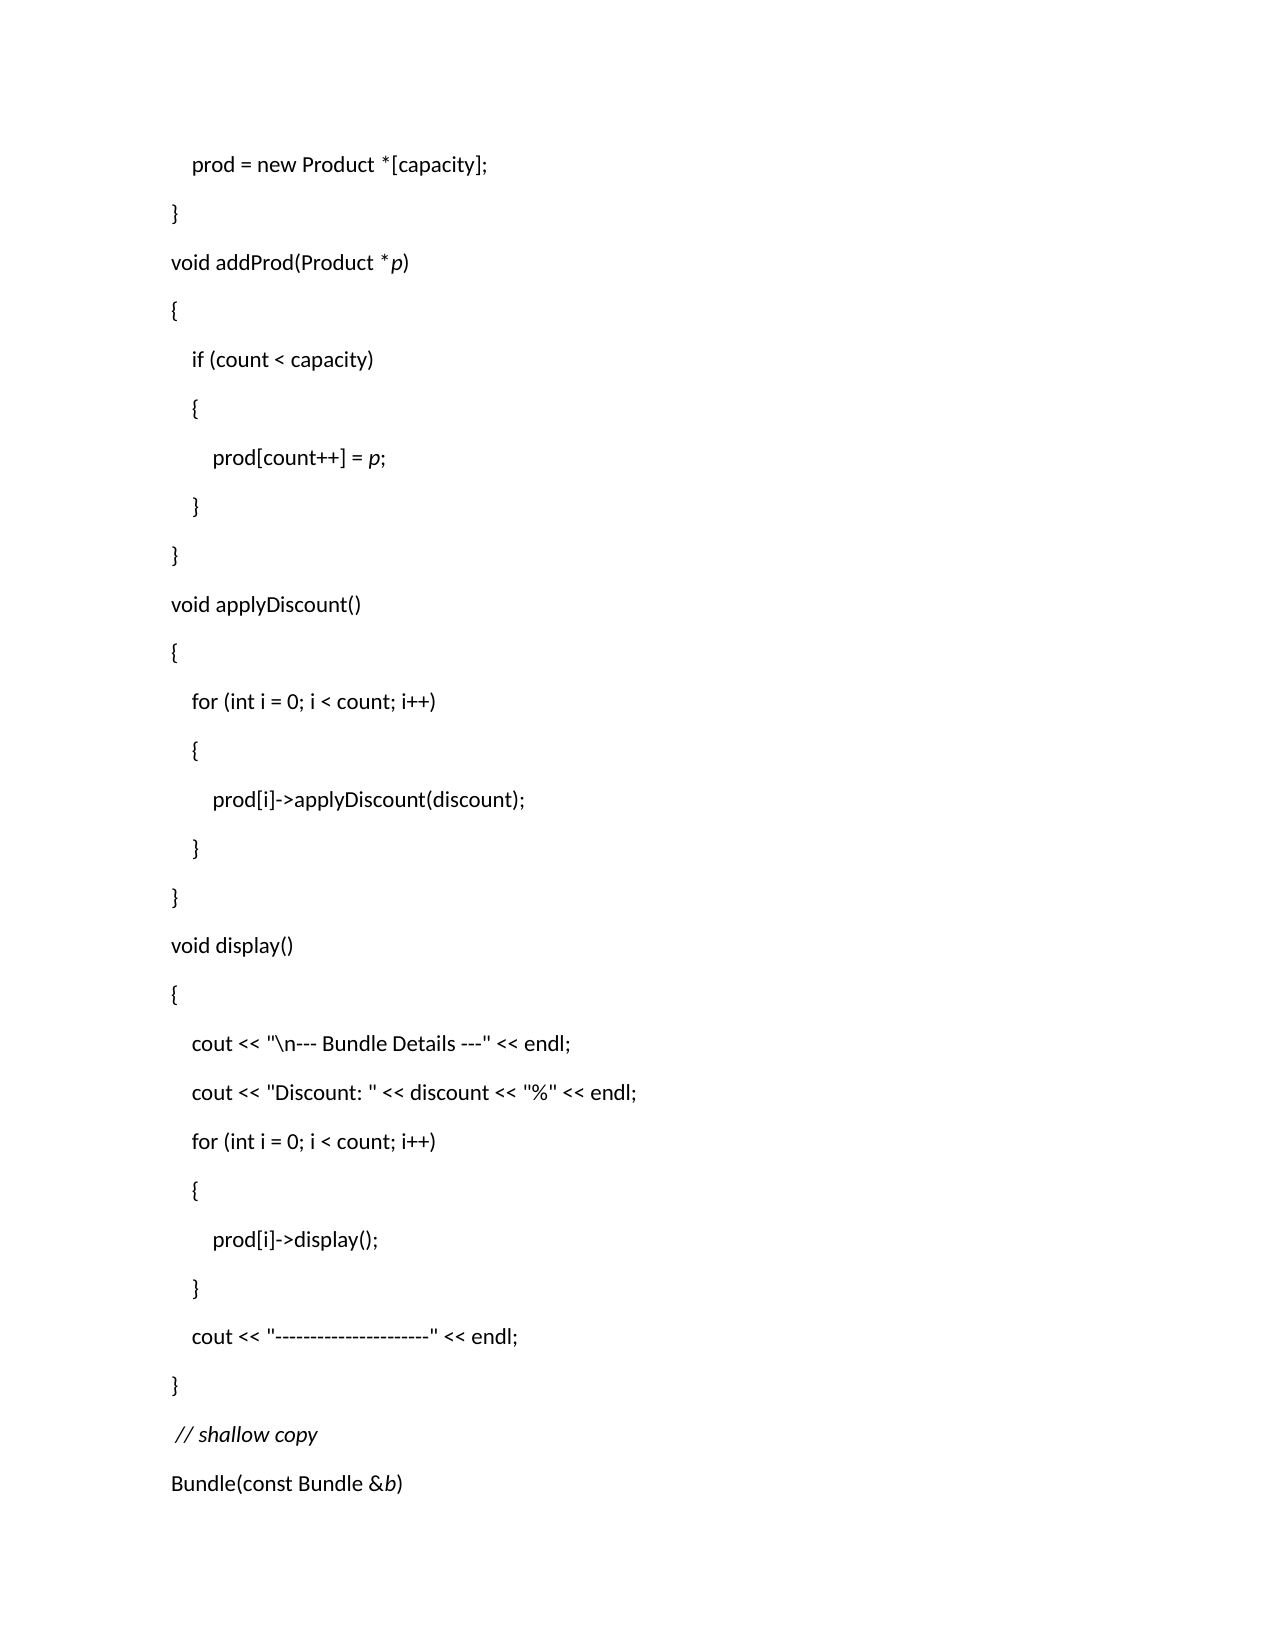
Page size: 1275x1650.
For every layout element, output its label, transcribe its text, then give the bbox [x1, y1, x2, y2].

text if (count < capacity) [150, 345, 1125, 373]
text { [150, 297, 1125, 324]
text prod[count++] = p; [150, 443, 1125, 471]
text prod = new Product *[capacity]; [150, 150, 1125, 178]
text } [150, 834, 1125, 862]
text } [150, 541, 1125, 569]
text void applyDiscount() [150, 590, 1125, 618]
text cout << "Discount: " << discount << "%" << endl; [150, 1078, 1125, 1106]
text { [150, 394, 1125, 422]
text { [150, 1176, 1125, 1204]
text for (int i = 0; i < count; i++) [150, 1127, 1125, 1155]
text } [150, 492, 1125, 520]
text } [150, 1371, 1125, 1399]
text { [150, 981, 1125, 1008]
text prod[i]->applyDiscount(discount); [150, 785, 1125, 813]
text cout << "----------------------" << endl; [150, 1322, 1125, 1351]
text } [150, 1274, 1125, 1302]
text // shallow copy [150, 1420, 1125, 1448]
text for (int i = 0; i < count; i++) [150, 687, 1125, 715]
text cout << "\n--- Bundle Details ---" << endl; [150, 1029, 1125, 1057]
text void addProd(Product *p) [150, 248, 1125, 276]
text { [150, 736, 1125, 764]
text Bundle(const Bundle &b) [150, 1469, 1125, 1497]
text prod[i]->display(); [150, 1225, 1125, 1253]
text } [150, 883, 1125, 911]
text void display() [150, 932, 1125, 960]
text { [150, 638, 1125, 667]
text } [150, 199, 1125, 227]
